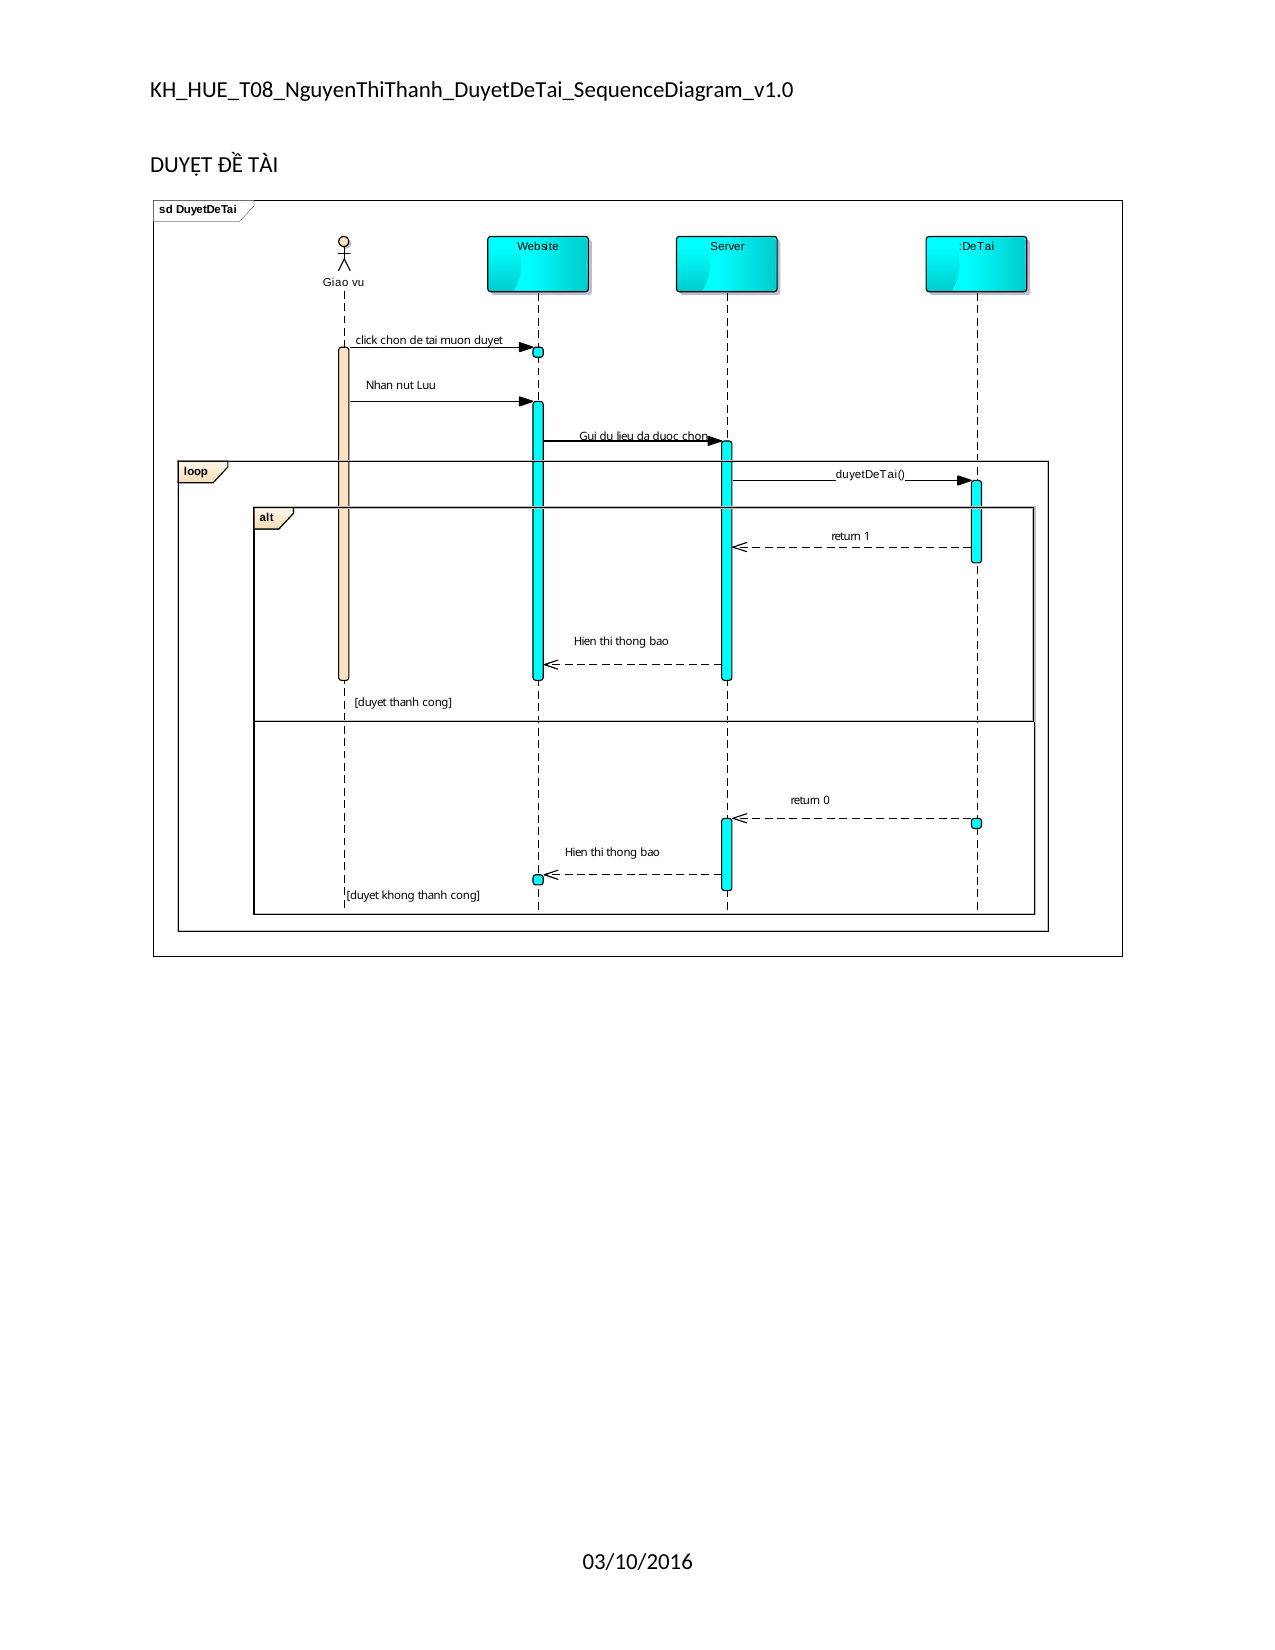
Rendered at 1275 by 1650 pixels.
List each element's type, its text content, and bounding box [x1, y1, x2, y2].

text DUYỆT ĐỀ TÀI [150, 150, 1125, 178]
